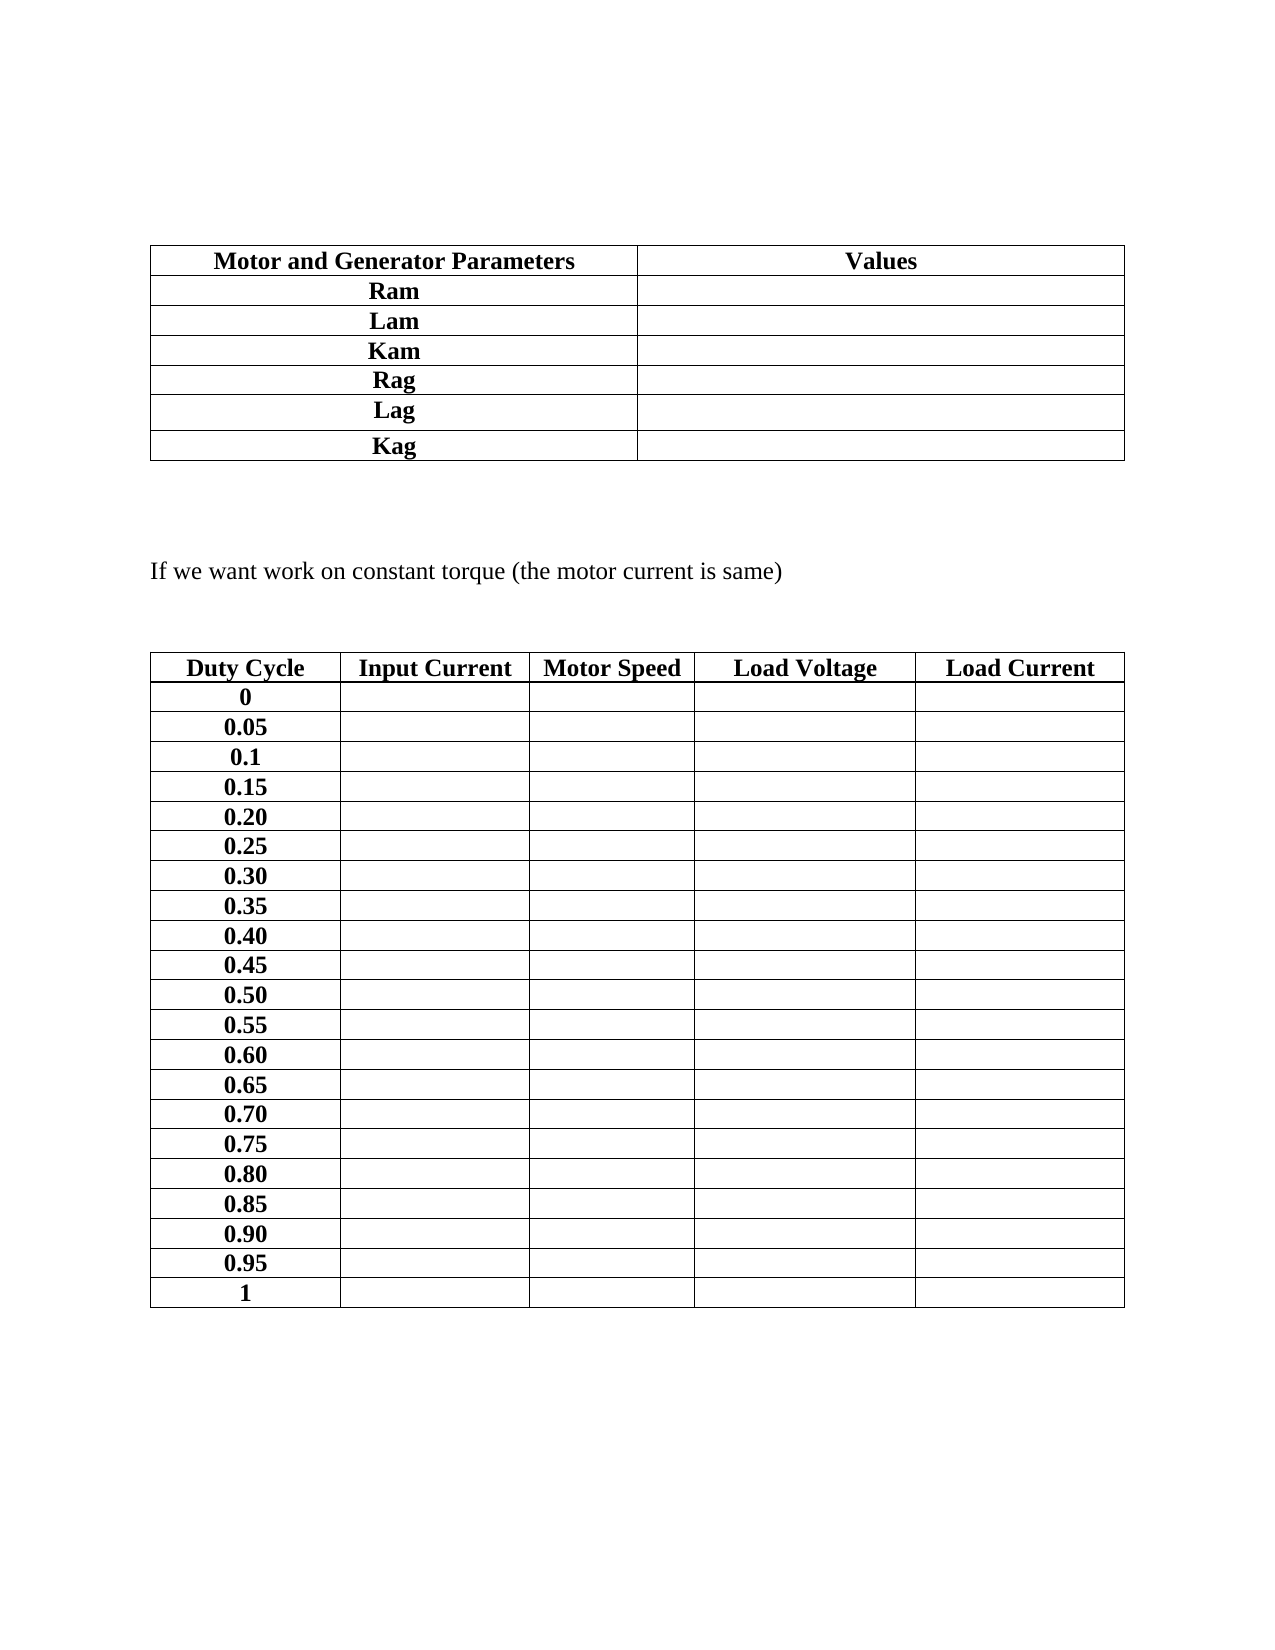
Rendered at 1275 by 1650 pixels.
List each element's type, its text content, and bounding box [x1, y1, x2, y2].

table_cell [341, 921, 529, 949]
table_cell [916, 951, 1124, 979]
table_cell 0.75 [151, 1129, 340, 1158]
table_cell 0.30 [151, 861, 340, 890]
table_cell [341, 772, 529, 801]
table_cell 0.20 [151, 802, 340, 830]
table_cell [341, 831, 529, 860]
table_cell [916, 1189, 1124, 1218]
table_header Load Voltage [695, 653, 915, 681]
table_cell 0.85 [151, 1189, 340, 1218]
table_cell [530, 1100, 694, 1128]
table_cell [916, 921, 1124, 949]
table_cell 0.35 [151, 891, 340, 920]
table_cell [341, 712, 529, 741]
table_cell Kag [151, 431, 637, 460]
table_cell [530, 1010, 694, 1039]
table_cell [695, 742, 915, 771]
table_cell 0 [151, 683, 340, 711]
table_cell [695, 1070, 915, 1098]
table_header Motor and Generator Parameters [151, 246, 637, 275]
table_cell [695, 891, 915, 920]
table_cell [695, 951, 915, 979]
table_cell Lam [151, 306, 637, 335]
table_cell [695, 831, 915, 860]
table_cell [530, 831, 694, 860]
table_cell [341, 1010, 529, 1039]
table_cell [341, 683, 529, 711]
table_cell [916, 1070, 1124, 1098]
table_cell [341, 1219, 529, 1247]
table_cell 0.50 [151, 980, 340, 1009]
table_cell [695, 980, 915, 1009]
table_cell [341, 1249, 529, 1277]
table_cell [695, 1189, 915, 1218]
table_cell 0.70 [151, 1100, 340, 1128]
table_cell [695, 1219, 915, 1247]
table_cell [530, 1278, 694, 1307]
table_cell [530, 891, 694, 920]
table_cell [695, 802, 915, 830]
table_cell [530, 802, 694, 830]
table_cell [530, 1070, 694, 1098]
table_cell [530, 1129, 694, 1158]
table_cell [695, 1159, 915, 1188]
table_cell [695, 921, 915, 949]
table_cell [916, 1159, 1124, 1188]
table_cell [530, 921, 694, 949]
table_cell [341, 861, 529, 890]
table_cell [916, 1278, 1124, 1307]
table_cell [341, 1159, 529, 1188]
table_cell [916, 742, 1124, 771]
table_cell [341, 1100, 529, 1128]
table_cell [341, 980, 529, 1009]
table_cell [916, 1249, 1124, 1277]
table_cell [916, 1129, 1124, 1158]
table_cell 0.80 [151, 1159, 340, 1188]
table_cell 0.65 [151, 1070, 340, 1098]
table_cell [530, 742, 694, 771]
table_cell [916, 1219, 1124, 1247]
table_cell [530, 712, 694, 741]
table_cell [916, 683, 1124, 711]
table_cell [695, 1010, 915, 1039]
table_cell [695, 1129, 915, 1158]
table_cell 1 [151, 1278, 340, 1307]
text If we want work on constant torque (the motor current is same) [150, 556, 1125, 585]
table_cell 0.90 [151, 1219, 340, 1247]
table_cell [695, 683, 915, 711]
table_cell [530, 951, 694, 979]
table_cell 0.05 [151, 712, 340, 741]
table_cell [341, 891, 529, 920]
table_cell [638, 431, 1124, 460]
table_cell [341, 1129, 529, 1158]
table_cell [530, 772, 694, 801]
table_header Values [638, 246, 1124, 275]
table_header Load Current [916, 653, 1124, 681]
table_cell [341, 802, 529, 830]
table_cell Lag [151, 395, 637, 430]
table_cell [341, 1070, 529, 1098]
table_cell Rag [151, 366, 637, 394]
table_cell [638, 276, 1124, 305]
table_cell [530, 1189, 694, 1218]
table_cell [916, 1100, 1124, 1128]
table_cell [916, 861, 1124, 890]
table_cell [916, 772, 1124, 801]
table_cell [341, 742, 529, 771]
table_cell [695, 712, 915, 741]
table_cell [638, 336, 1124, 364]
table_cell [638, 306, 1124, 335]
table_cell [695, 772, 915, 801]
table_cell [530, 1219, 694, 1247]
table_cell [916, 1040, 1124, 1069]
table_cell [638, 366, 1124, 394]
table_cell [916, 980, 1124, 1009]
table_cell [530, 980, 694, 1009]
table_cell [695, 861, 915, 890]
table_cell 0.55 [151, 1010, 340, 1039]
table_cell 0.40 [151, 921, 340, 949]
table_cell [916, 802, 1124, 830]
table_cell [695, 1249, 915, 1277]
table_cell [638, 395, 1124, 430]
table_cell 0.1 [151, 742, 340, 771]
table_cell 0.60 [151, 1040, 340, 1069]
table_cell 0.45 [151, 951, 340, 979]
table_cell [530, 1040, 694, 1069]
table_cell [341, 1040, 529, 1069]
table_cell [695, 1040, 915, 1069]
table_cell [530, 861, 694, 890]
table_cell [530, 683, 694, 711]
table_cell [916, 1010, 1124, 1039]
table_cell [916, 831, 1124, 860]
table_header Duty Cycle [151, 653, 340, 681]
table_cell Kam [151, 336, 637, 364]
table_cell 0.25 [151, 831, 340, 860]
table_cell [916, 891, 1124, 920]
table_header Input Current [341, 653, 529, 681]
table_cell [695, 1278, 915, 1307]
table_cell [341, 951, 529, 979]
table_cell [530, 1249, 694, 1277]
table_cell 0.15 [151, 772, 340, 801]
table_cell Ram [151, 276, 637, 305]
table_cell [341, 1189, 529, 1218]
table_header Motor Speed [530, 653, 694, 681]
table_cell [530, 1159, 694, 1188]
table_cell [341, 1278, 529, 1307]
table_cell [916, 712, 1124, 741]
table_cell [695, 1100, 915, 1128]
table_cell 0.95 [151, 1249, 340, 1277]
